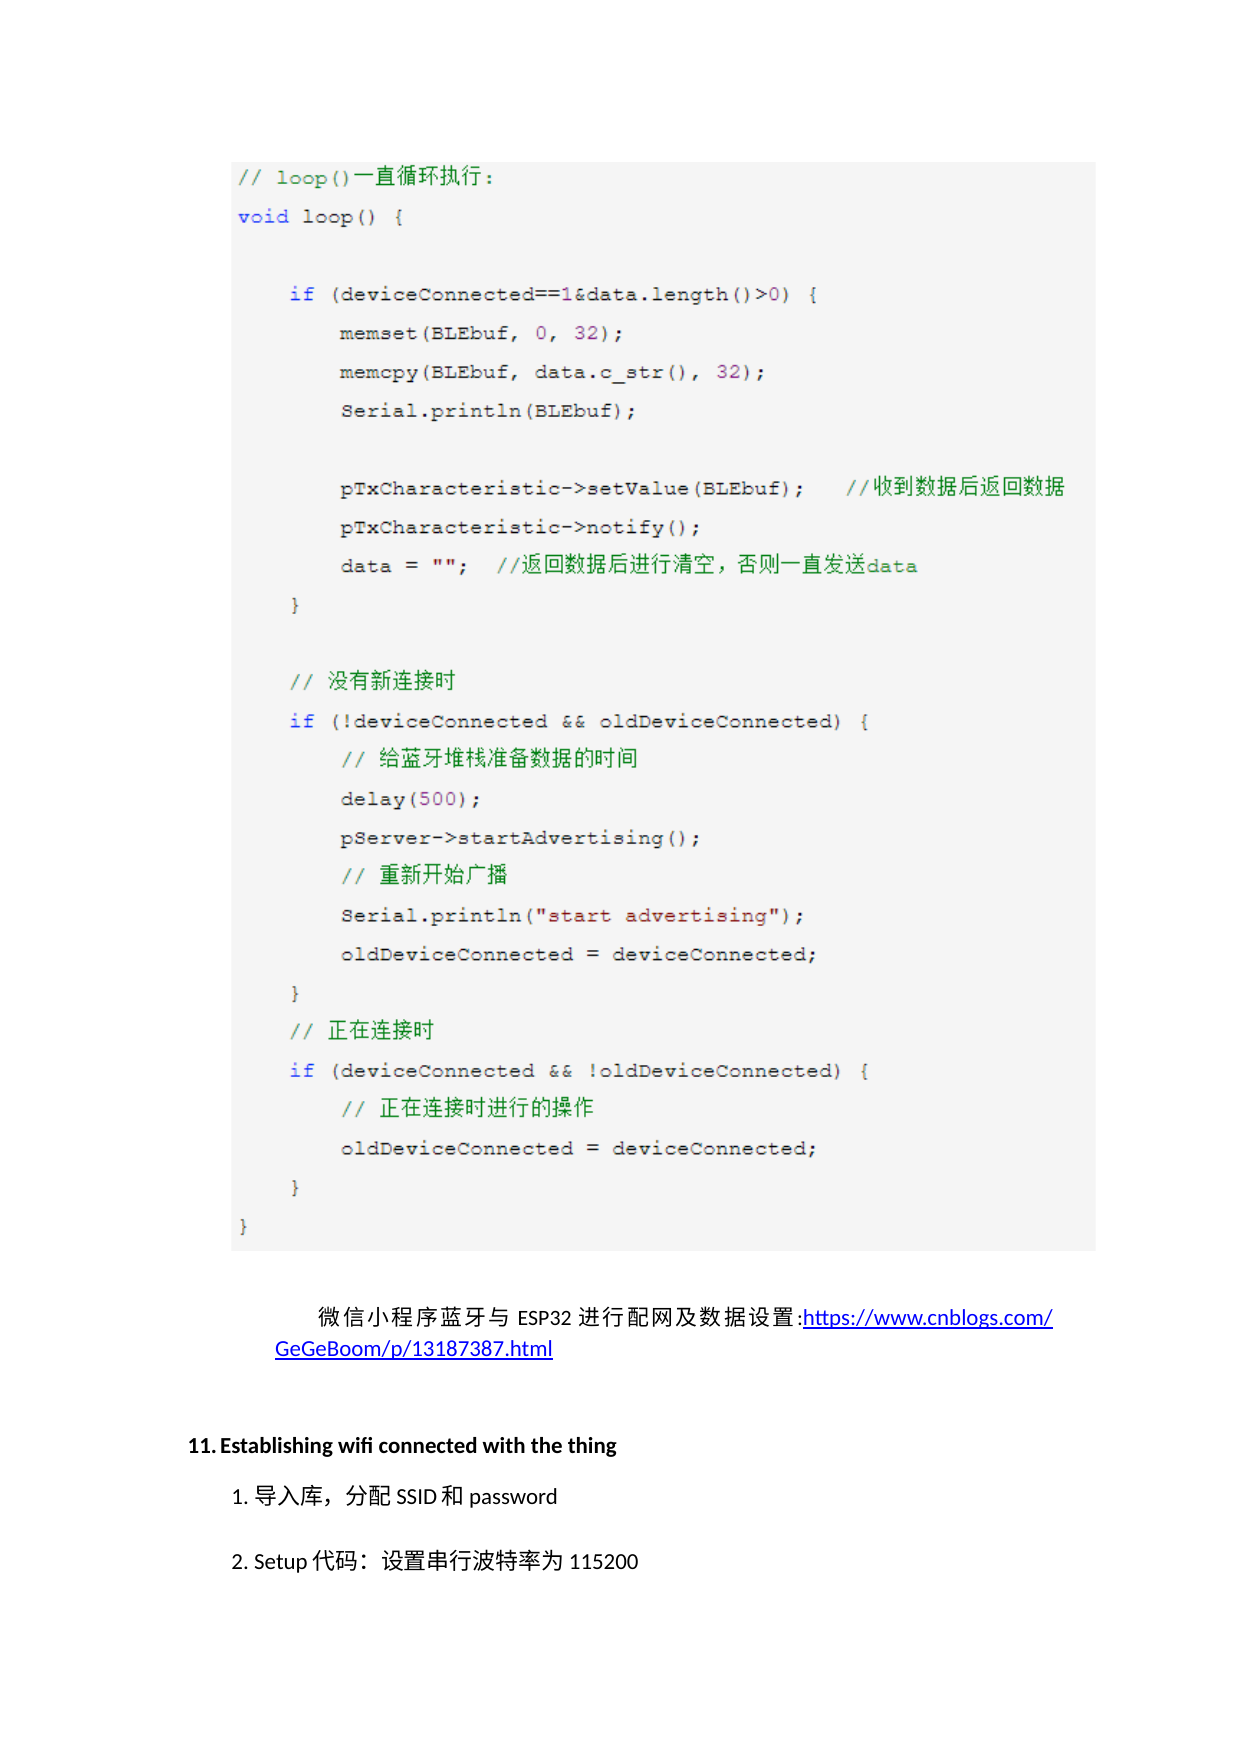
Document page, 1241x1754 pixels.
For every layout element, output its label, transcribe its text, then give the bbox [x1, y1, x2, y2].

list 微信小程序蓝牙与ESP32进行配网及数据设置:https://www.cnblogs.com/GeGeBoom/p/13187387.html [275, 1299, 1053, 1364]
list 导入库，分配SSID和password [187, 1462, 1053, 1527]
picture [231, 162, 1096, 1251]
list Establishing wifi connected with the thing [187, 1429, 1053, 1462]
list Setup代码：设置串行波特率为115200 [187, 1527, 1053, 1592]
